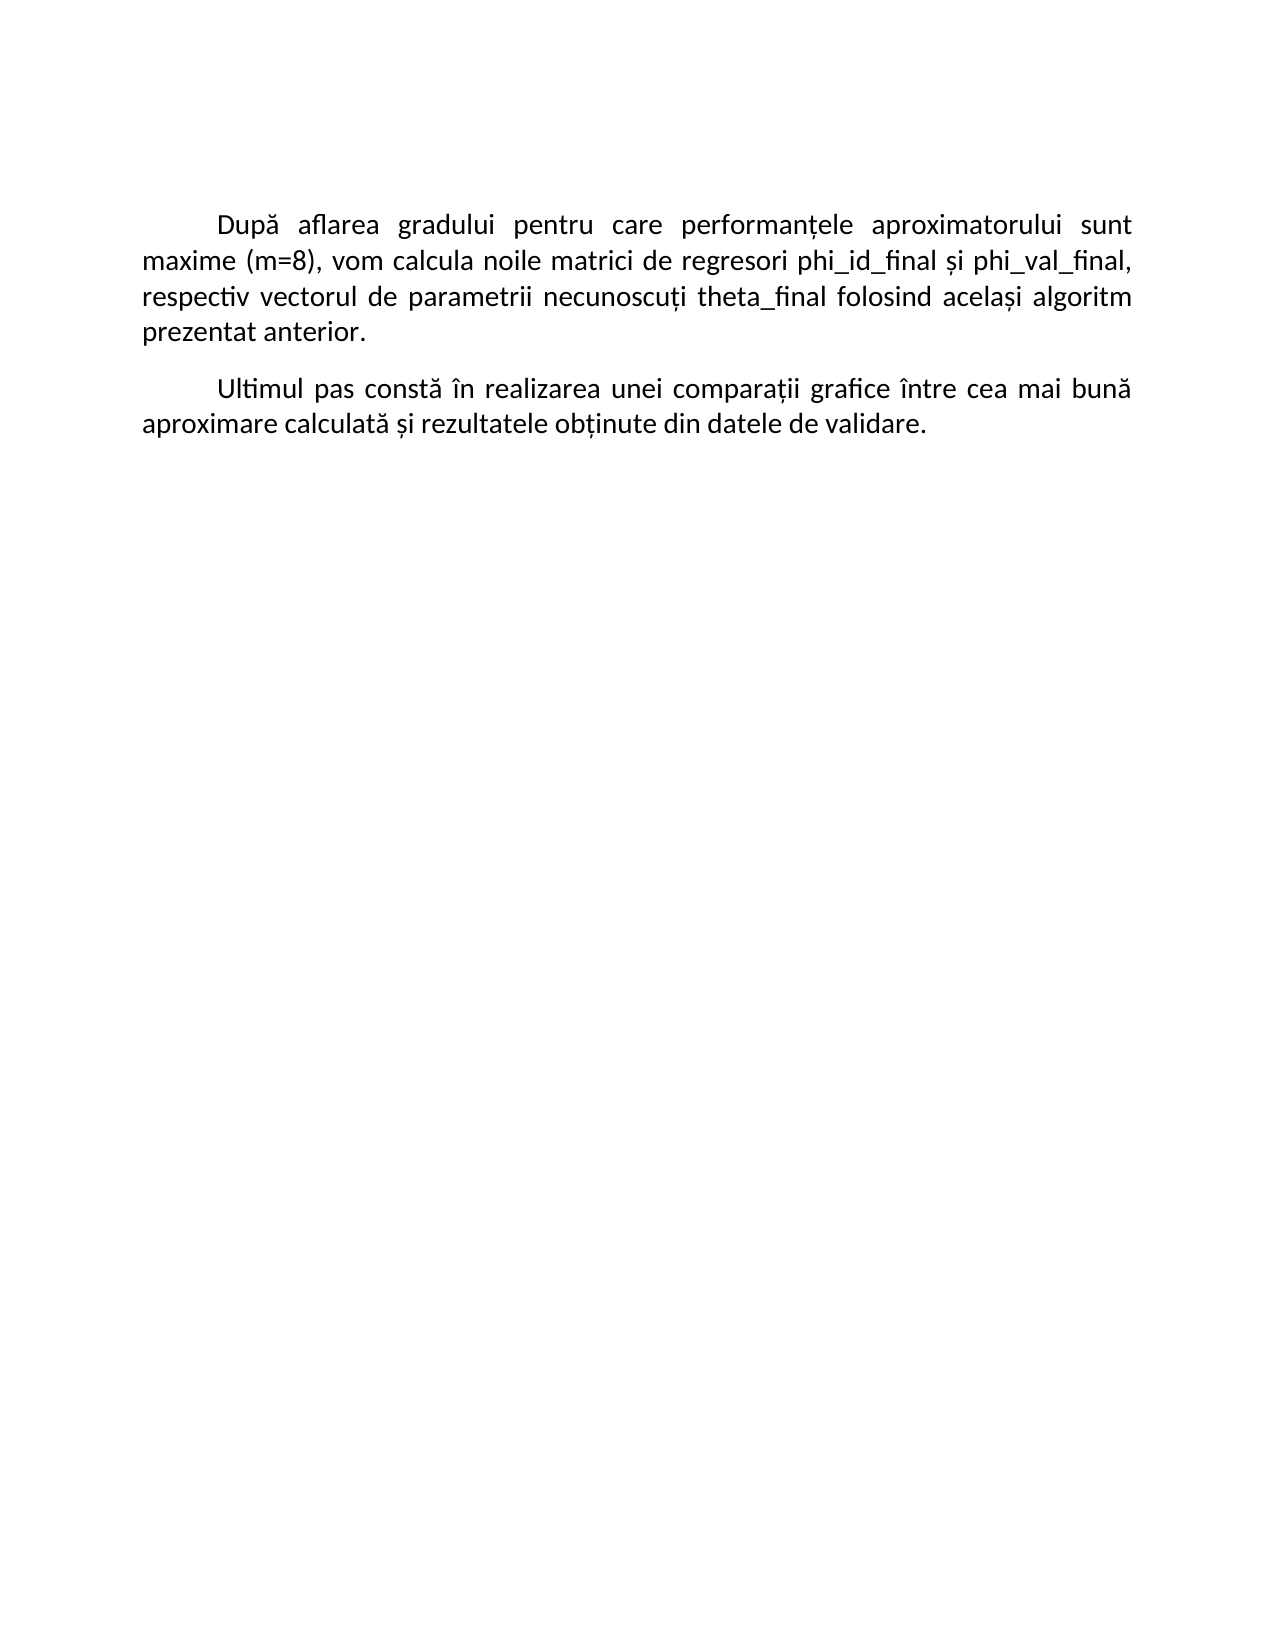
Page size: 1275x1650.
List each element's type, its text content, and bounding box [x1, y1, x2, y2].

text După aflarea gradului pentru care performanțele aproximatorului sunt maxime (m=8), vom calcula noile matrici de regresori phi_id_final și phi_val_final, respectiv vectorul de parametrii necunoscuți theta_final folosind același algoritm prezentat anterior. [142, 206, 1133, 349]
text Ultimul pas constă în realizarea unei comparații grafice între cea mai bună aproximare calculată și rezultatele obținute din datele de validare. [142, 370, 1133, 441]
